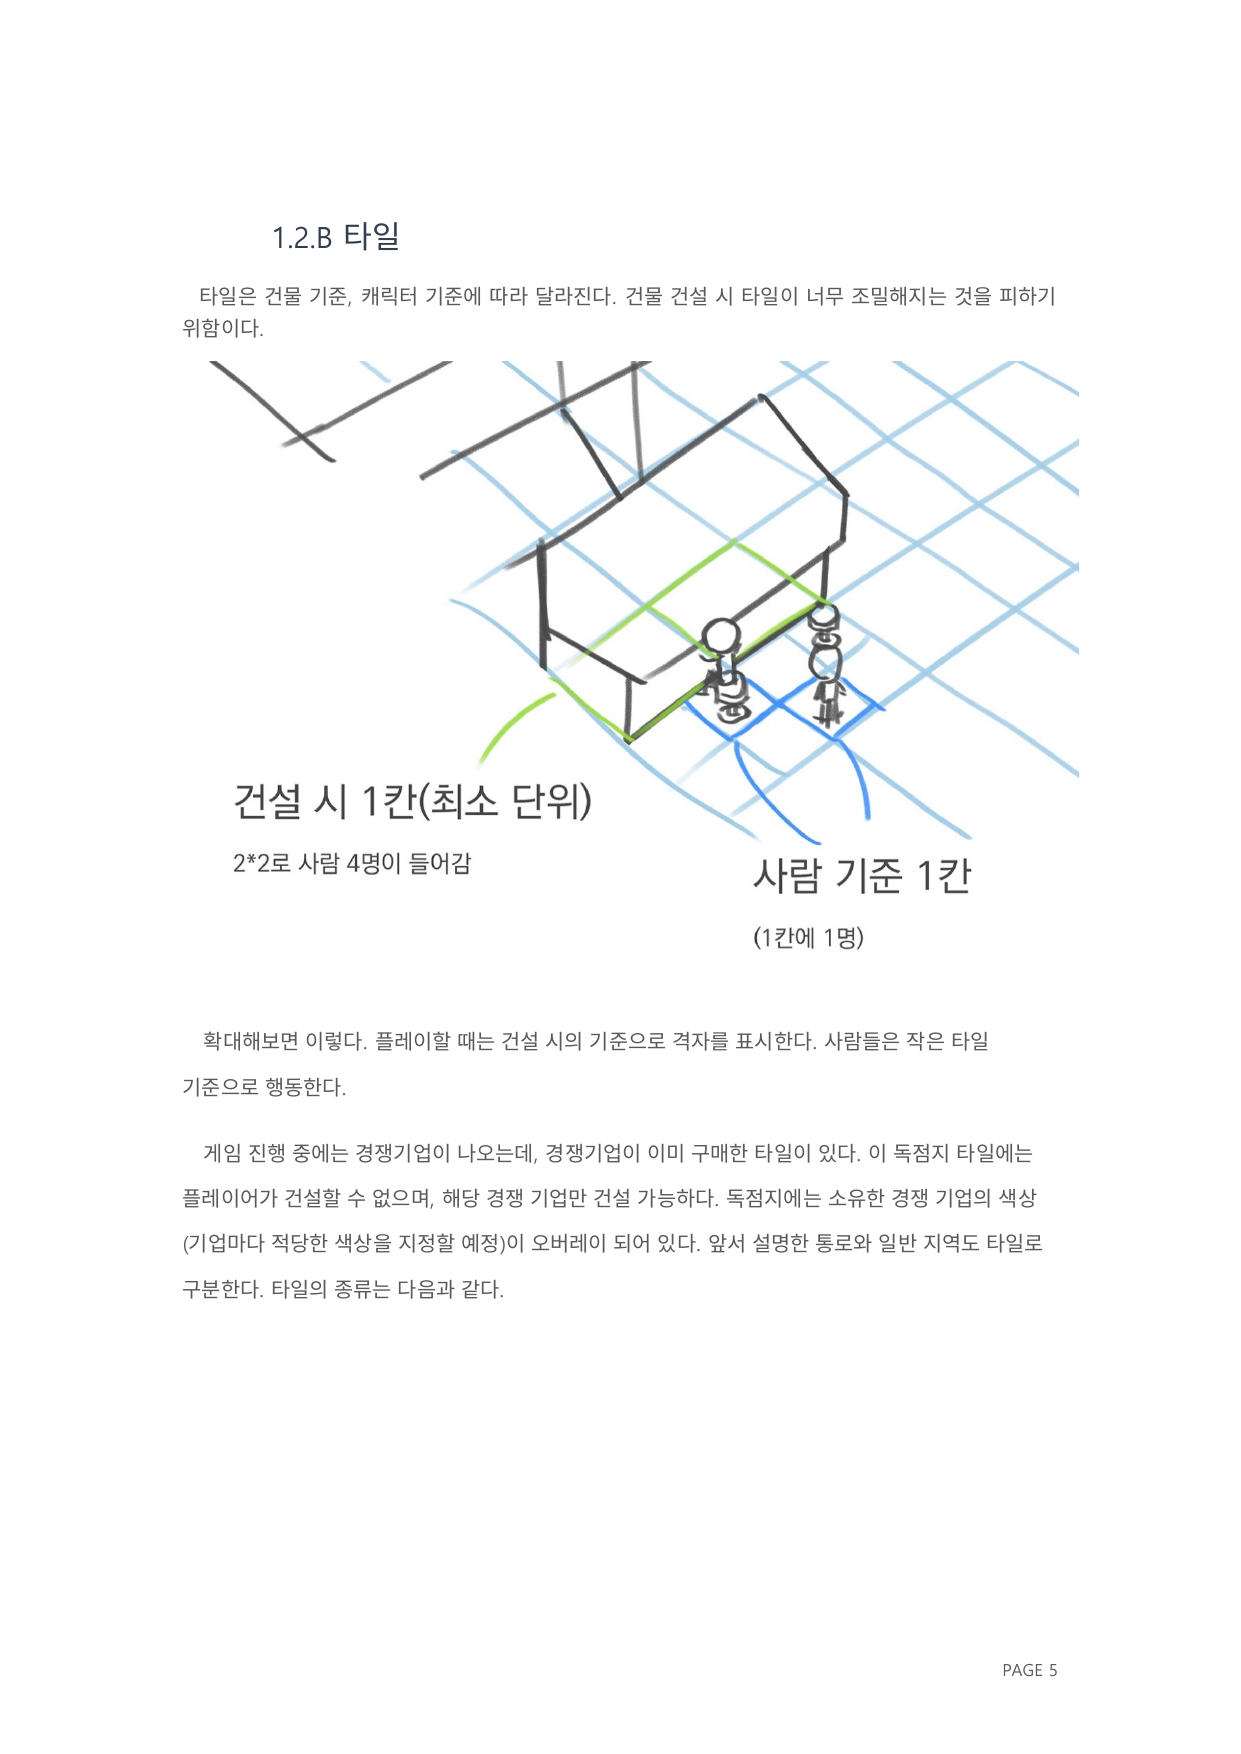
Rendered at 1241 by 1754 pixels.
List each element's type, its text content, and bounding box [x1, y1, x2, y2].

text 게임 진행 중에는 경쟁기업이 나오는데, 경쟁기업이 이미 구매한 타일이 있다. 이 독점지 타일에는 플레이어가 건설할 수 없으며, 해당 경쟁 기업만 건설 가능하다. 독점지에는 소유한 경쟁 기업의 색상(기업마다 적당한 색상을 지정할 예정)이 오버레이 되어 있다. 앞서 설명한 통로와 일반 지역도 타일로 구분한다. 타일의 종류는 다음과 같다. [182, 1137, 1058, 1303]
subtitle 타일 [271, 212, 1058, 257]
picture [203, 361, 1080, 991]
text 타일은 건물 기준, 캐릭터 기준에 따라 달라진다. 건물 건설 시 타일이 너무 조밀해지는 것을 피하기 위함이다. [182, 280, 1058, 343]
text 확대해보면 이렇다. 플레이할 때는 건설 시의 기준으로 격자를 표시한다. 사람들은 작은 타일 기준으로 행동한다. [182, 1026, 1058, 1101]
